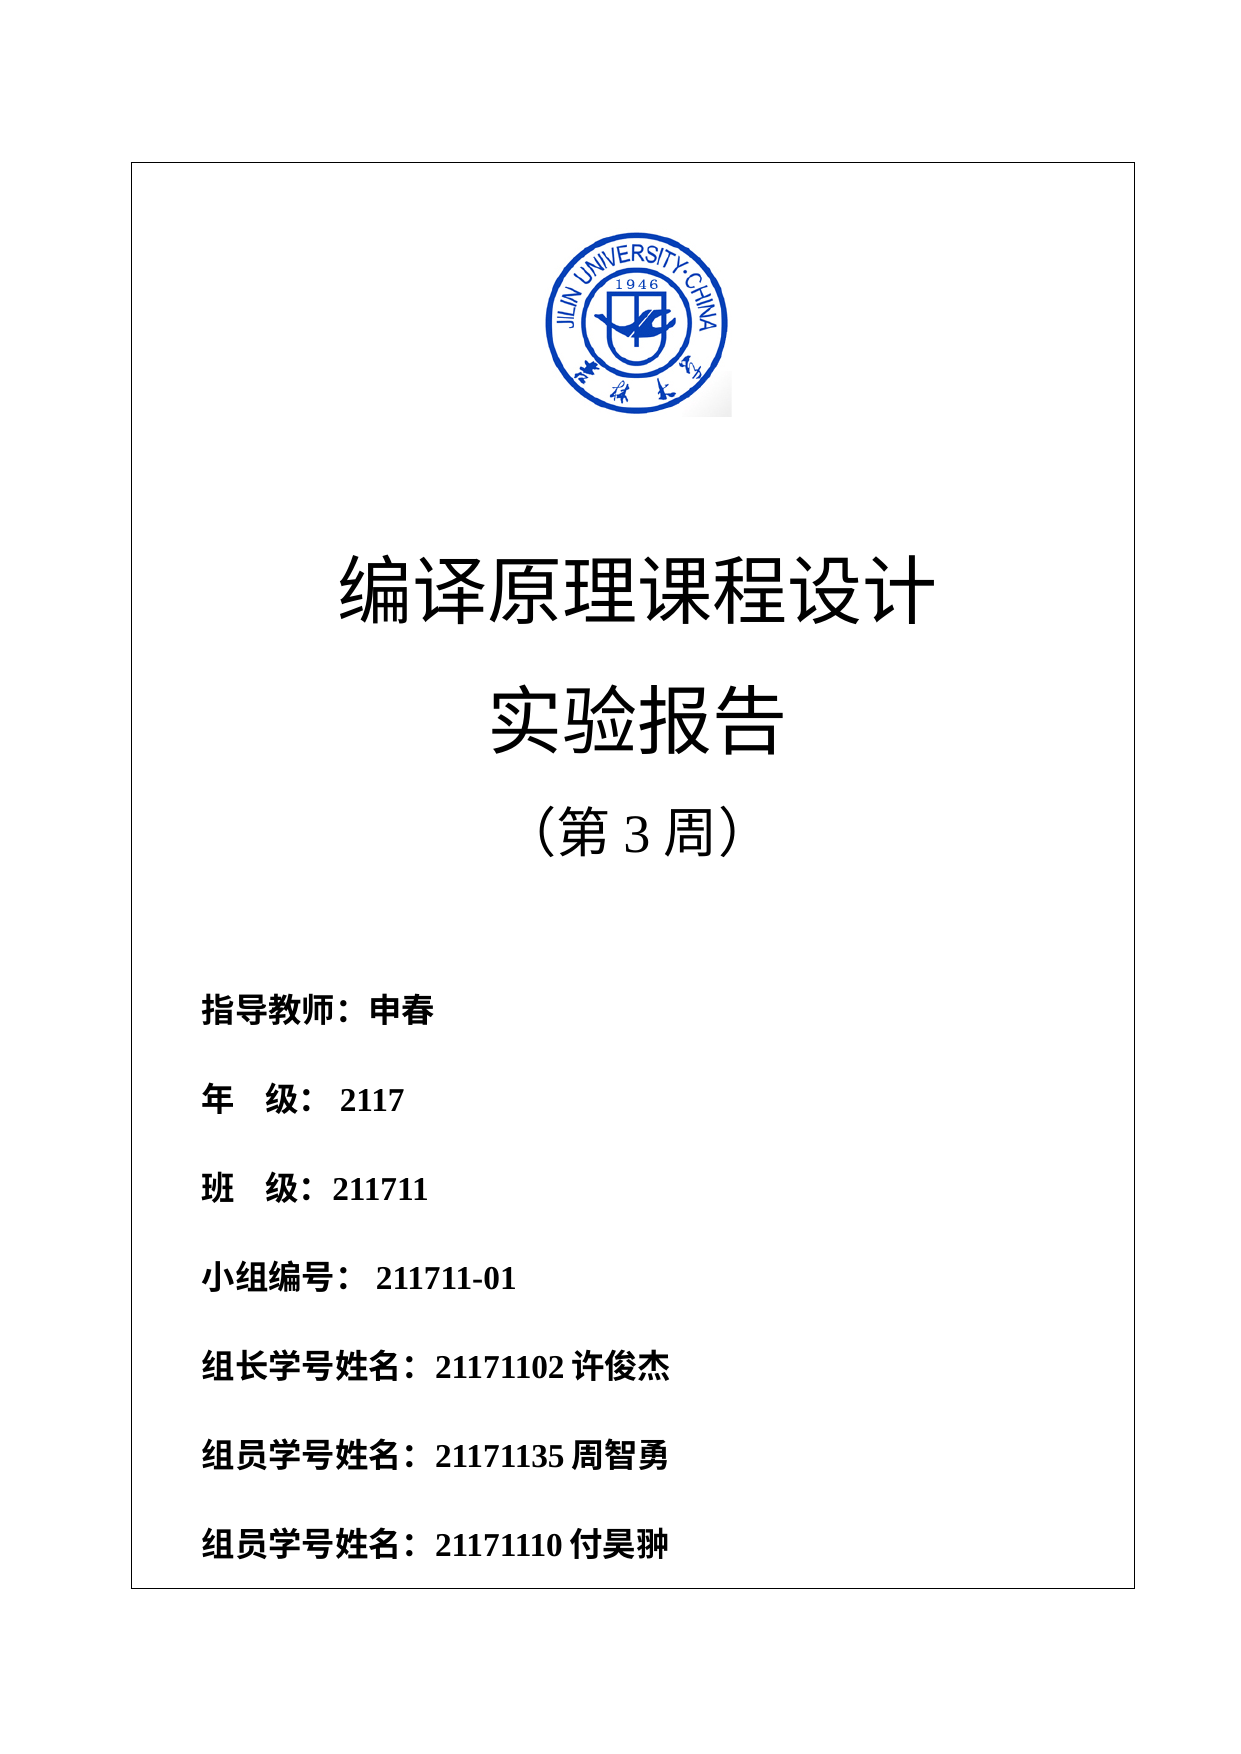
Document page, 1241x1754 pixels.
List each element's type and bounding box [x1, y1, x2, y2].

table_header [132, 163, 1134, 1587]
picture [542, 228, 732, 417]
